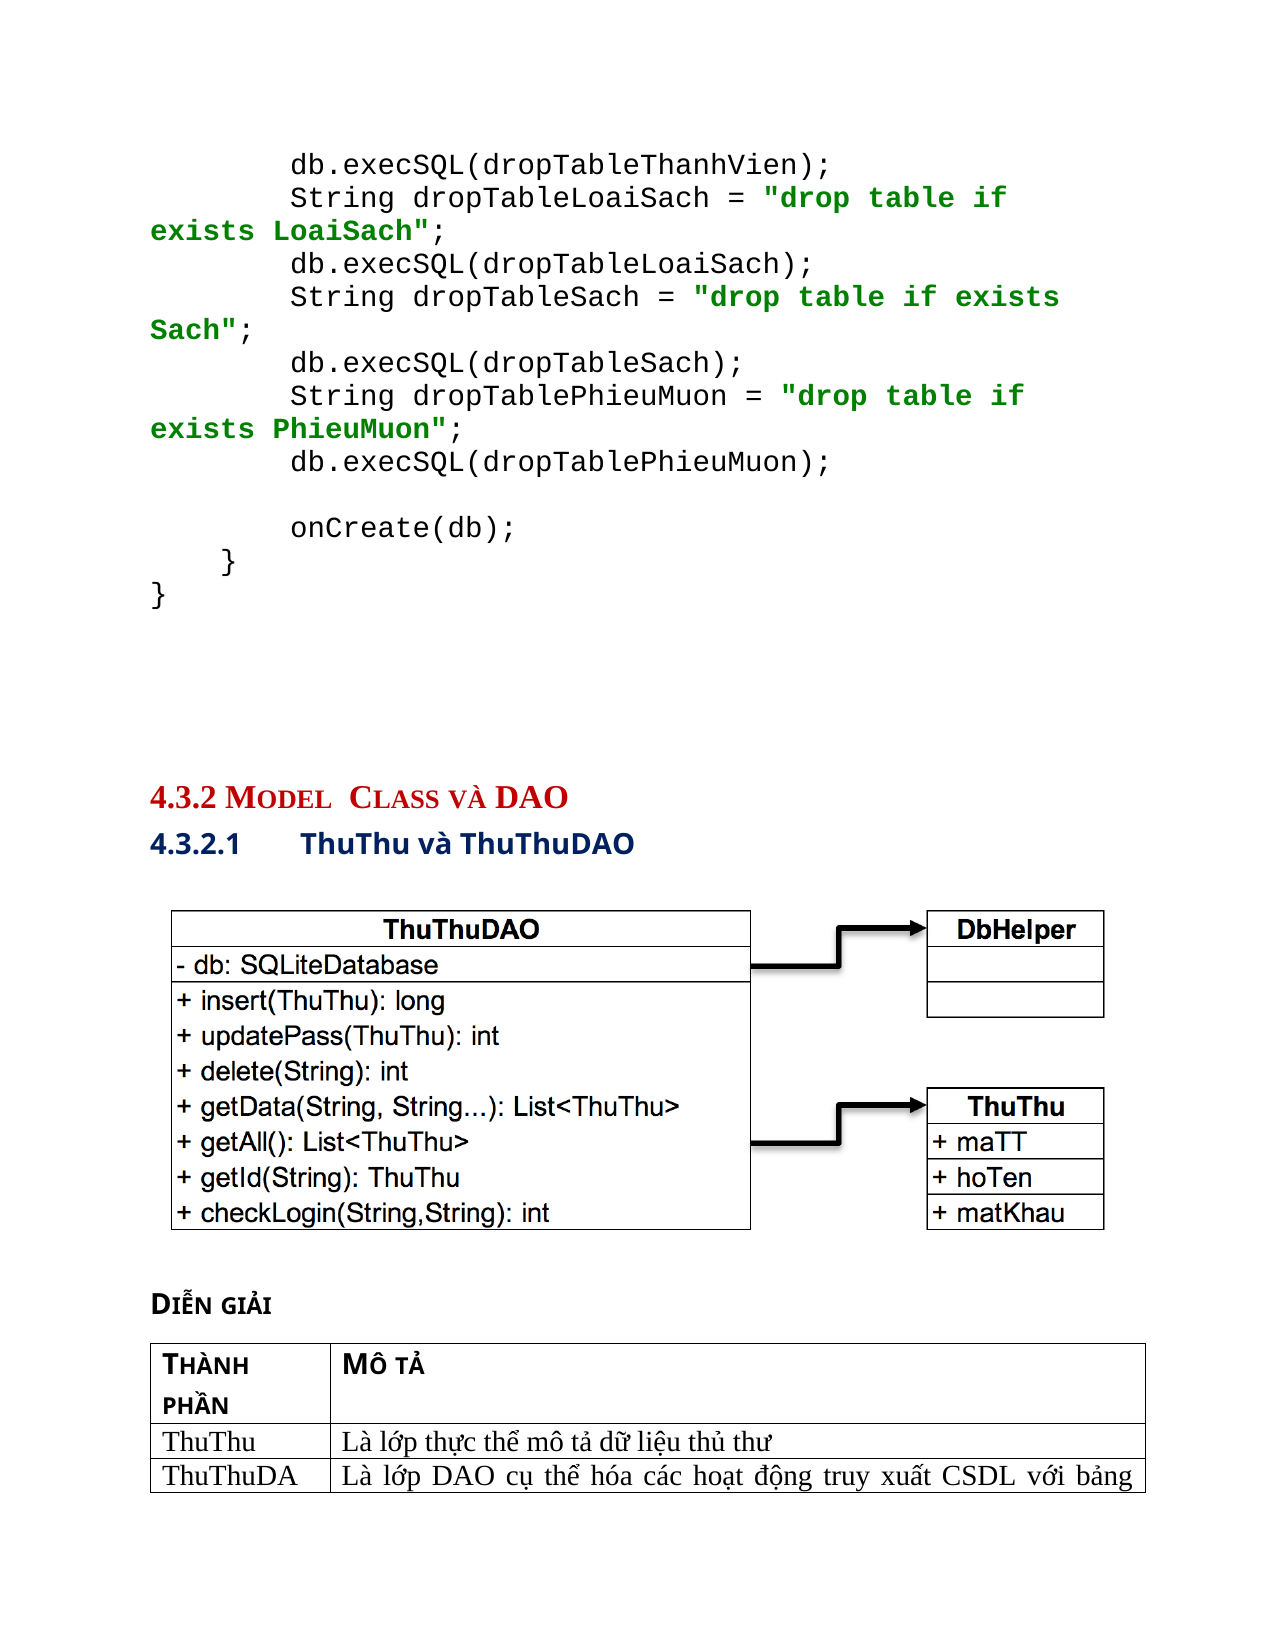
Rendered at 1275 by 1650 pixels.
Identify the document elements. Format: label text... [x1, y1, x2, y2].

picture [150, 865, 1125, 1264]
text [150, 150, 1125, 612]
table_header Mô tả [331, 1344, 1145, 1423]
table_header Thành phần [151, 1344, 330, 1423]
text Diễn giải [150, 1283, 1125, 1323]
table_cell ThuThu [151, 1424, 330, 1457]
table_cell ThuThuDAO [151, 1459, 330, 1492]
subtitle ThuThu và ThuThuDAO [150, 823, 1125, 863]
subtitle Model Class và DAO [150, 777, 1125, 816]
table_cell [331, 1459, 1145, 1492]
table_cell Là lớp thực thể mô tả dữ liệu thủ thư [331, 1424, 1145, 1457]
